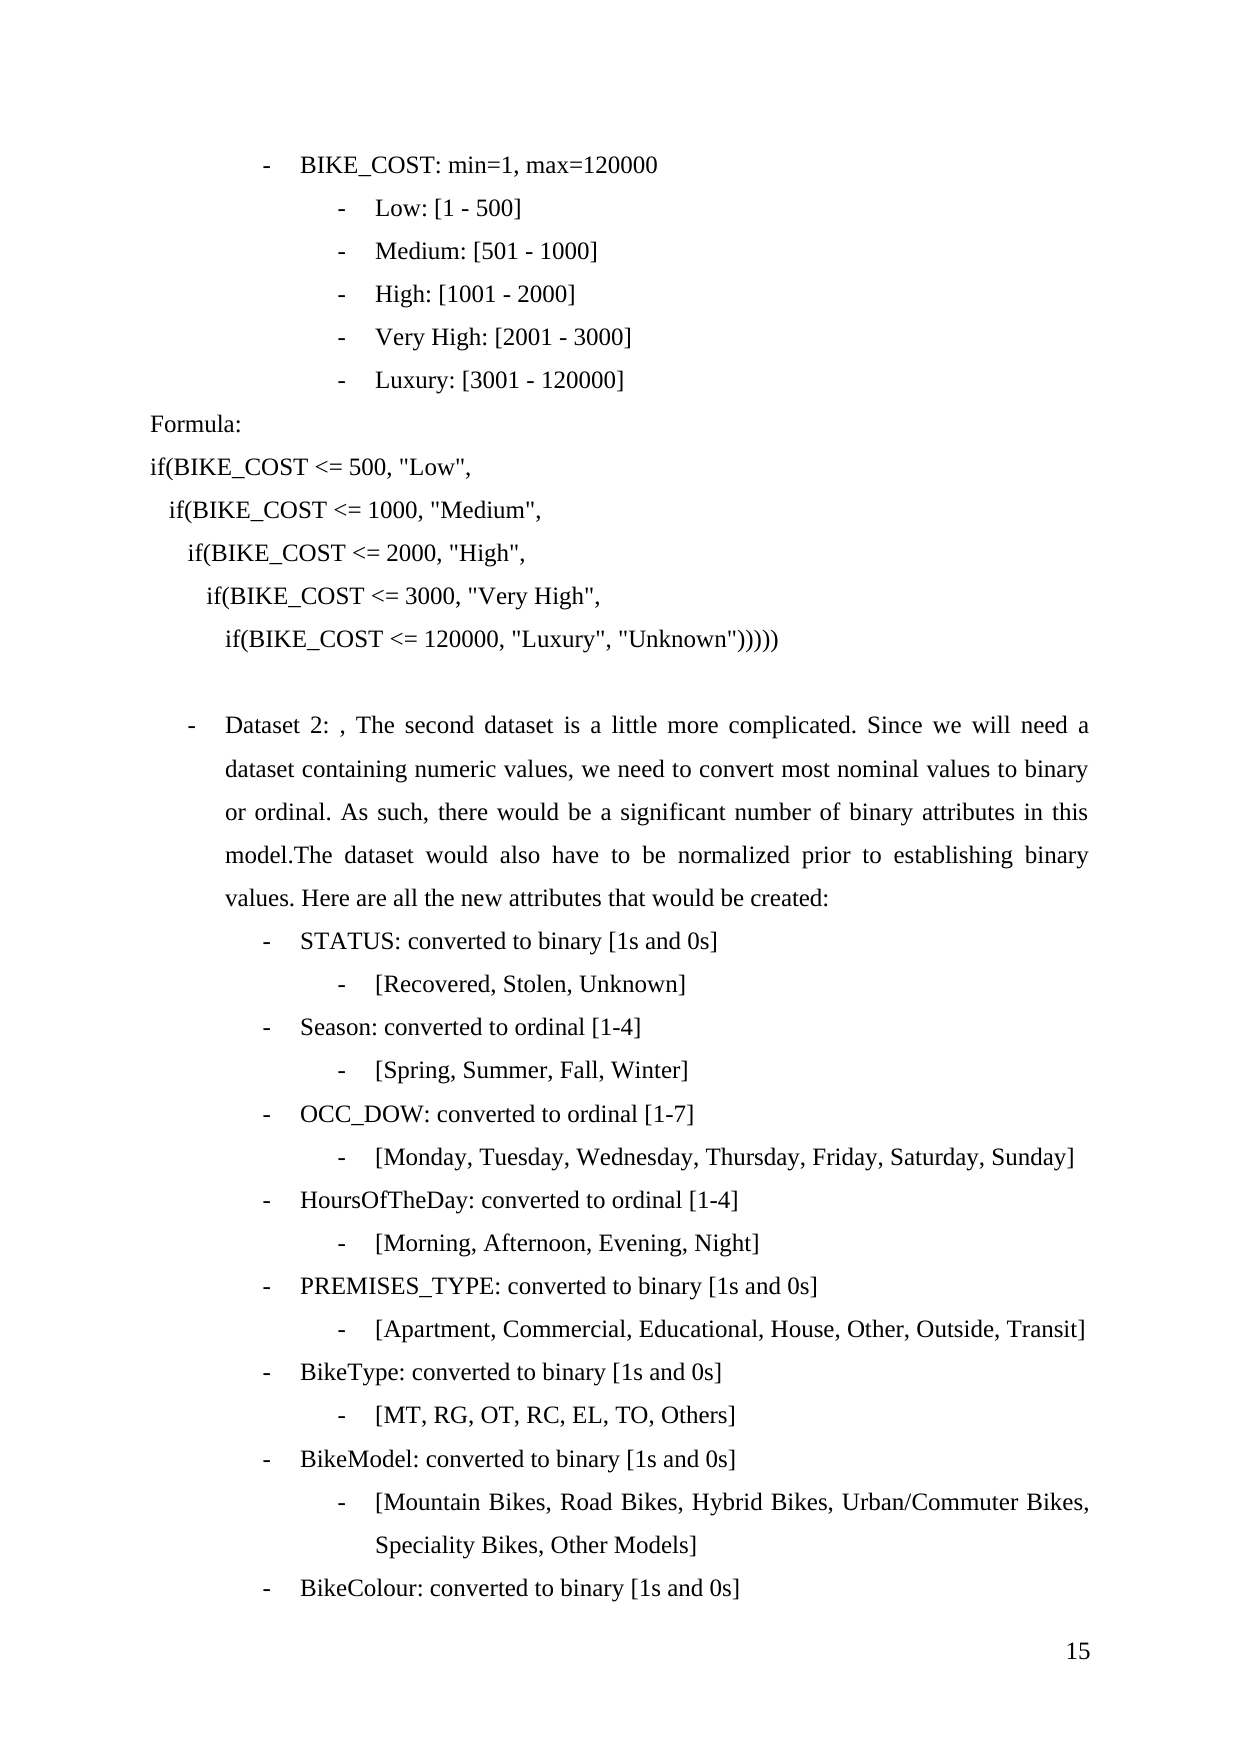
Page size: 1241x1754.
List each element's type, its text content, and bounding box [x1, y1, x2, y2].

list Dataset 2: , The second dataset is a little more complicated. Since we will need a dataset containing numeric values, we need to convert most nominal values to binary or ordinal. As such, there would be a significant number of binary attributes in this model.The dataset would also have to be normalized prior to establishing binary values. Here are all the new attributes that would be created: [187, 711, 1090, 912]
list BikeColour: converted to binary [1s and 0s] [262, 1573, 1090, 1602]
list [MT, RG, OT, RC, EL, TO, Others] [337, 1401, 1090, 1429]
text if(BIKE_COST <= 3000, "Very High", [150, 581, 1090, 610]
list [Apartment, Commercial, Educational, House, Other, Outside, Transit] [337, 1314, 1090, 1343]
list [Morning, Afternoon, Evening, Night] [337, 1228, 1090, 1257]
text if(BIKE_COST <= 500, "Low", [150, 452, 1090, 481]
text Formula: [150, 409, 1090, 437]
list [Recovered, Stolen, Unknown] [337, 969, 1090, 998]
list High: [1001 - 2000] [337, 279, 1090, 308]
list Luxury: [3001 - 120000] [337, 366, 1090, 394]
list BikeType: converted to binary [1s and 0s] [262, 1357, 1090, 1386]
list STATUS: converted to binary [1s and 0s] [262, 926, 1090, 955]
text if(BIKE_COST <= 2000, "High", [150, 538, 1090, 567]
list [Spring, Summer, Fall, Winter] [337, 1056, 1090, 1084]
text if(BIKE_COST <= 120000, "Luxury", "Unknown"))))) [150, 624, 1090, 653]
text if(BIKE_COST <= 1000, "Medium", [150, 495, 1090, 524]
list BIKE_COST: min=1, max=120000 [262, 150, 1090, 179]
list Low: [1 - 500] [337, 193, 1090, 222]
list [Mountain Bikes, Road Bikes, Hybrid Bikes, Urban/Commuter Bikes, Speciality Bikes, Other Models] [337, 1487, 1090, 1559]
list Season: converted to ordinal [1-4] [262, 1012, 1090, 1041]
list Very High: [2001 - 3000] [337, 322, 1090, 351]
list BikeModel: converted to binary [1s and 0s] [262, 1444, 1090, 1472]
list OCC_DOW: converted to ordinal [1-7] [262, 1099, 1090, 1127]
list [Monday, Tuesday, Wednesday, Thursday, Friday, Saturday, Sunday] [337, 1142, 1090, 1171]
list Medium: [501 - 1000] [337, 236, 1090, 265]
list PREMISES_TYPE: converted to binary [1s and 0s] [262, 1271, 1090, 1300]
list HoursOfTheDay: converted to ordinal [1-4] [262, 1185, 1090, 1214]
